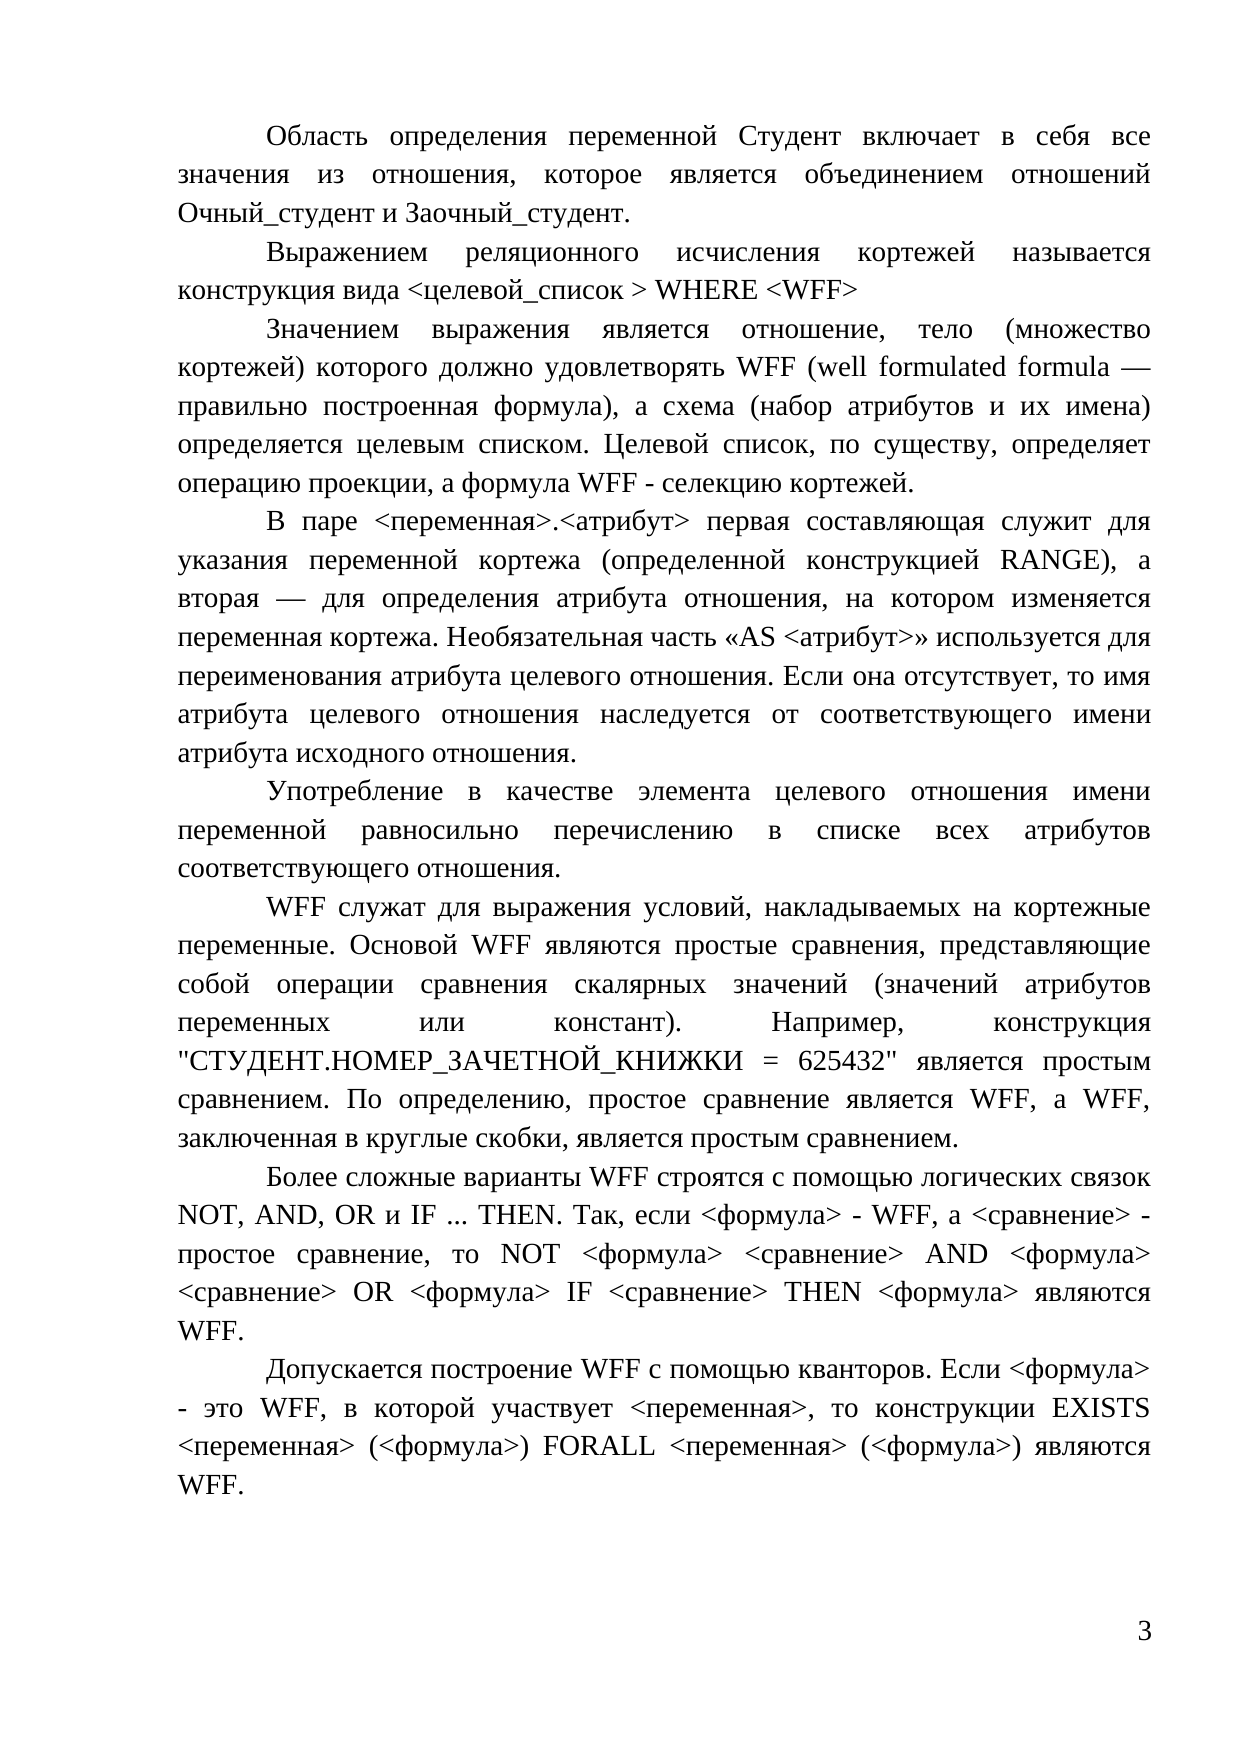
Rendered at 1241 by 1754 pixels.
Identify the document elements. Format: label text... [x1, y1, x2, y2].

text WFF служат для выражения условий, накладываемых на кортежные переменные. Основой WFF являются простые сравнения, представляющие собой операции сравнения скалярных значений (значений атрибутов переменных или констант). Например, конструкция "СТУДЕНТ.НОМЕР_ЗАЧЕТНОЙ_КНИЖКИ = 625432" является простым сравнением. По определению, простое сравнение является WFF, а WFF, заключенная в круглые скобки, является простым сравнением. [177, 889, 1152, 1154]
text Допускается построение WFF с помощью кванторов. Если <формула> - это WFF, в которой участвует <переменная>, то конструкции EXISTS <переменная> (<формула>) FORALL <переменная> (<формула>) являются WFF. [177, 1351, 1152, 1501]
text Область определения переменной Студент включает в себя все значения из отношения, которое является объединением отношений Очный_студент и Заочный_студент. [177, 118, 1152, 229]
text В паре <переменная>.<атрибут> первая составляющая служит для указания переменной кортежа (определенной конструкцией RANGE), а вторая — для определения атрибута отношения, на котором изменяется переменная кортежа. Необязательная часть «AS <атрибут>» используется для переименования атрибута целевого отношения. Если она отсутствует, то имя атрибута целевого отношения наследуется от соответствующего имени атрибута исходного отношения. [177, 503, 1152, 768]
text Более сложные варианты WFF строятся с помощью логических связок NOT, AND, OR и IF ... THEN. Так, если <формула> - WFF, а <сравнение> - простое сравнение, то NOT <формула> <сравнение> AND <формула> <сравнение> OR <формула> IF <сравнение> THEN <формула> являются WFF. [177, 1159, 1152, 1346]
text Употребление в качестве элемента целевого отношения имени переменной равносильно перечислению в списке всех атрибутов соответствующего отношения. [177, 773, 1152, 884]
text Значением выражения является отношение, тело (множество кортежей) которого должно удовлетворять WFF (well formulated formula — правильно построенная формула), а схема (набор атрибутов и их имена) определяется целевым списком. Целевой список, по существу, определяет операцию проекции, а формула WFF - селекцию кортежей. [177, 311, 1152, 498]
text Выражением реляционного исчисления кортежей называется конструкция вида <целевой_список > WHERE <WFF> [177, 234, 1152, 306]
